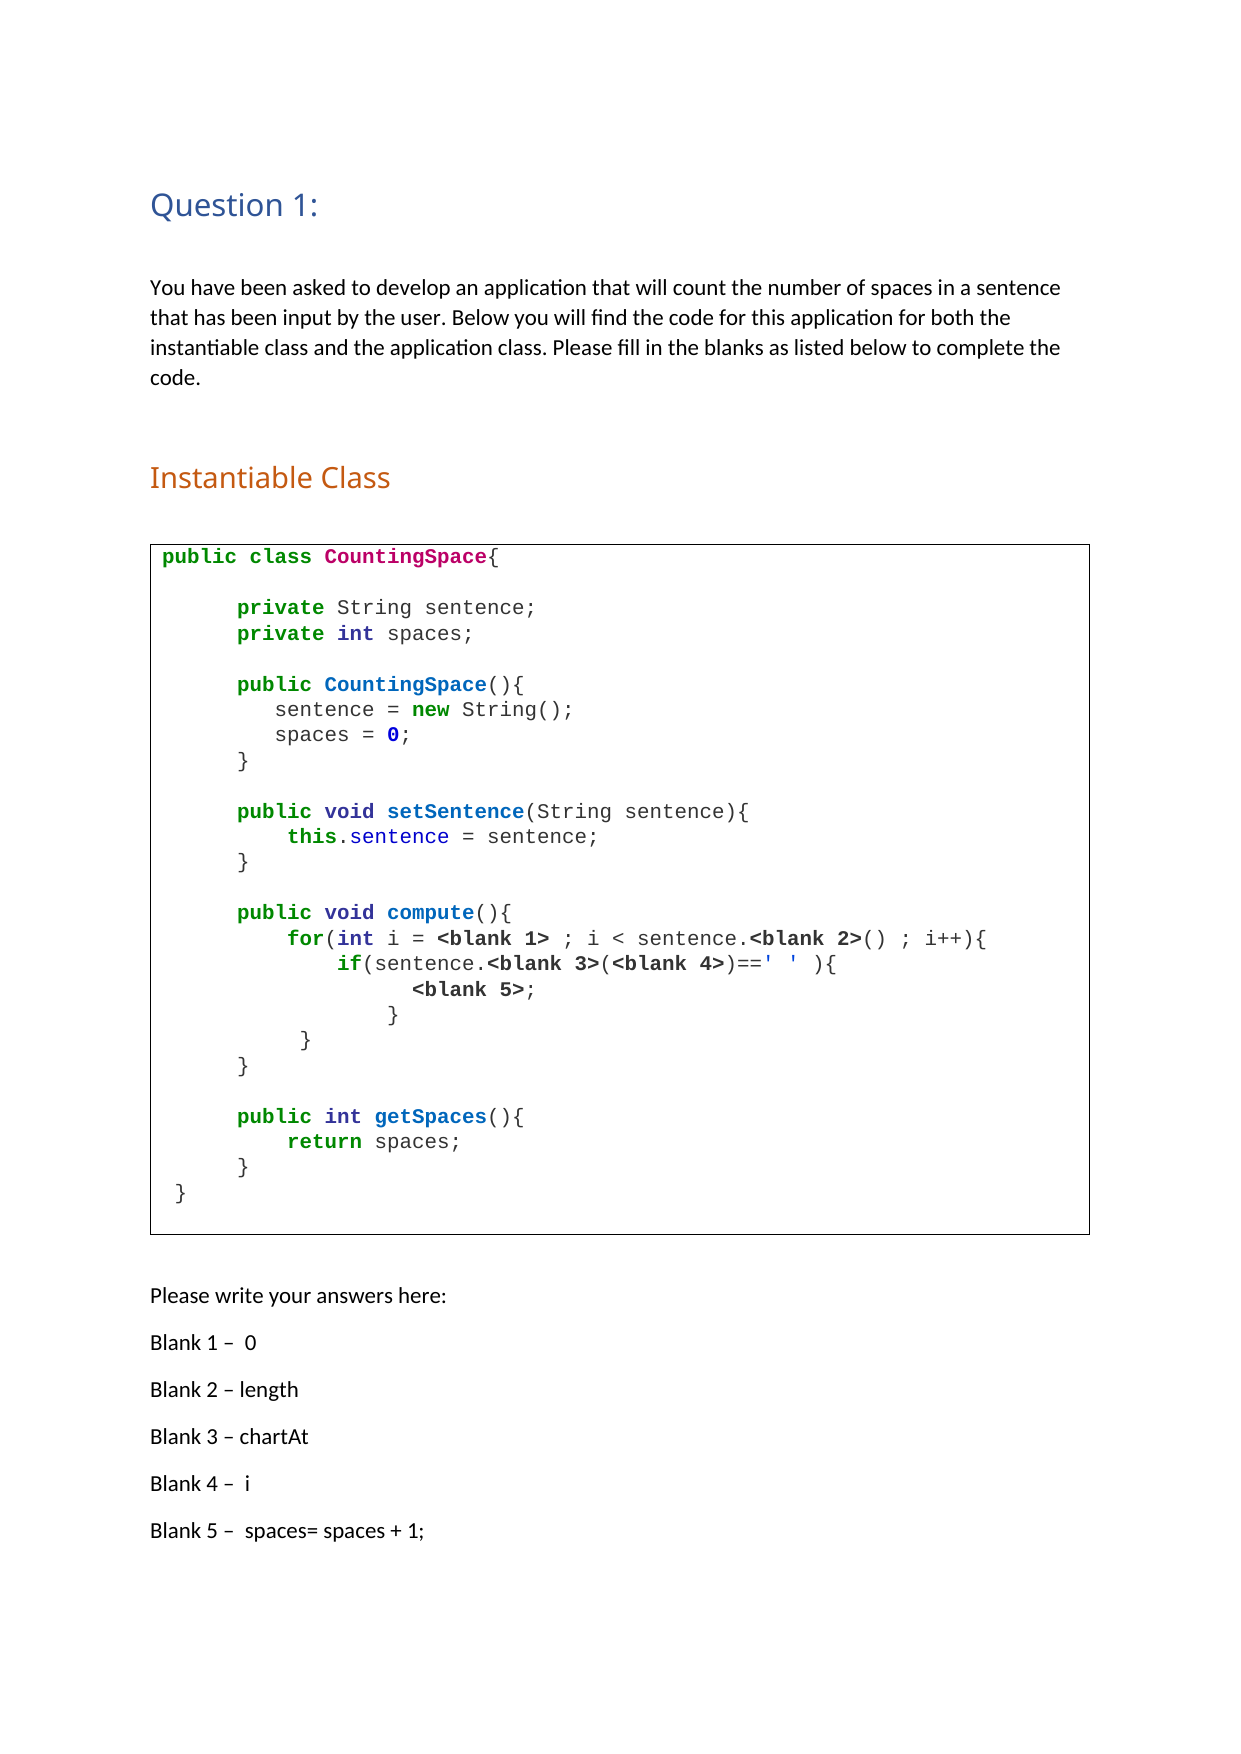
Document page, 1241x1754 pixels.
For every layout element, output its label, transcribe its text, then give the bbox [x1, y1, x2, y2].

text Blank 1 – 0 [150, 1328, 1090, 1356]
text Please write your answers here: [150, 1282, 1090, 1309]
text Blank 5 – spaces= spaces + 1; [150, 1516, 1090, 1544]
text Blank 4 – i [150, 1469, 1090, 1497]
table_header public class CountingSpace{ private String sentence; private int spaces; public CountingSpace(){ sentence = new String(); spaces = 0; } public void setSentence(String sentence){ this.sentence = sentence; } public void compute(){ for(int i = <blank 1> ; i < sentence.<blank 2>() ; i++){ if(sentence.<blank 3>(<blank 4>)==' ' ){ <blank 5>; } } } public int getSpaces(){ return spaces; } } [151, 545, 1089, 1234]
text You have been asked to develop an application that will count the number of spaces in a sentence that has been input by the user. Below you will find the code for this application for both the instantiable class and the application class. Please fill in the blanks as listed below to complete the code. [150, 273, 1090, 391]
subtitle Question 1: [150, 183, 1090, 226]
text Blank 2 – length [150, 1375, 1090, 1403]
subtitle Instantiable Class [150, 457, 1090, 497]
text Blank 3 – chartAt [150, 1422, 1090, 1450]
